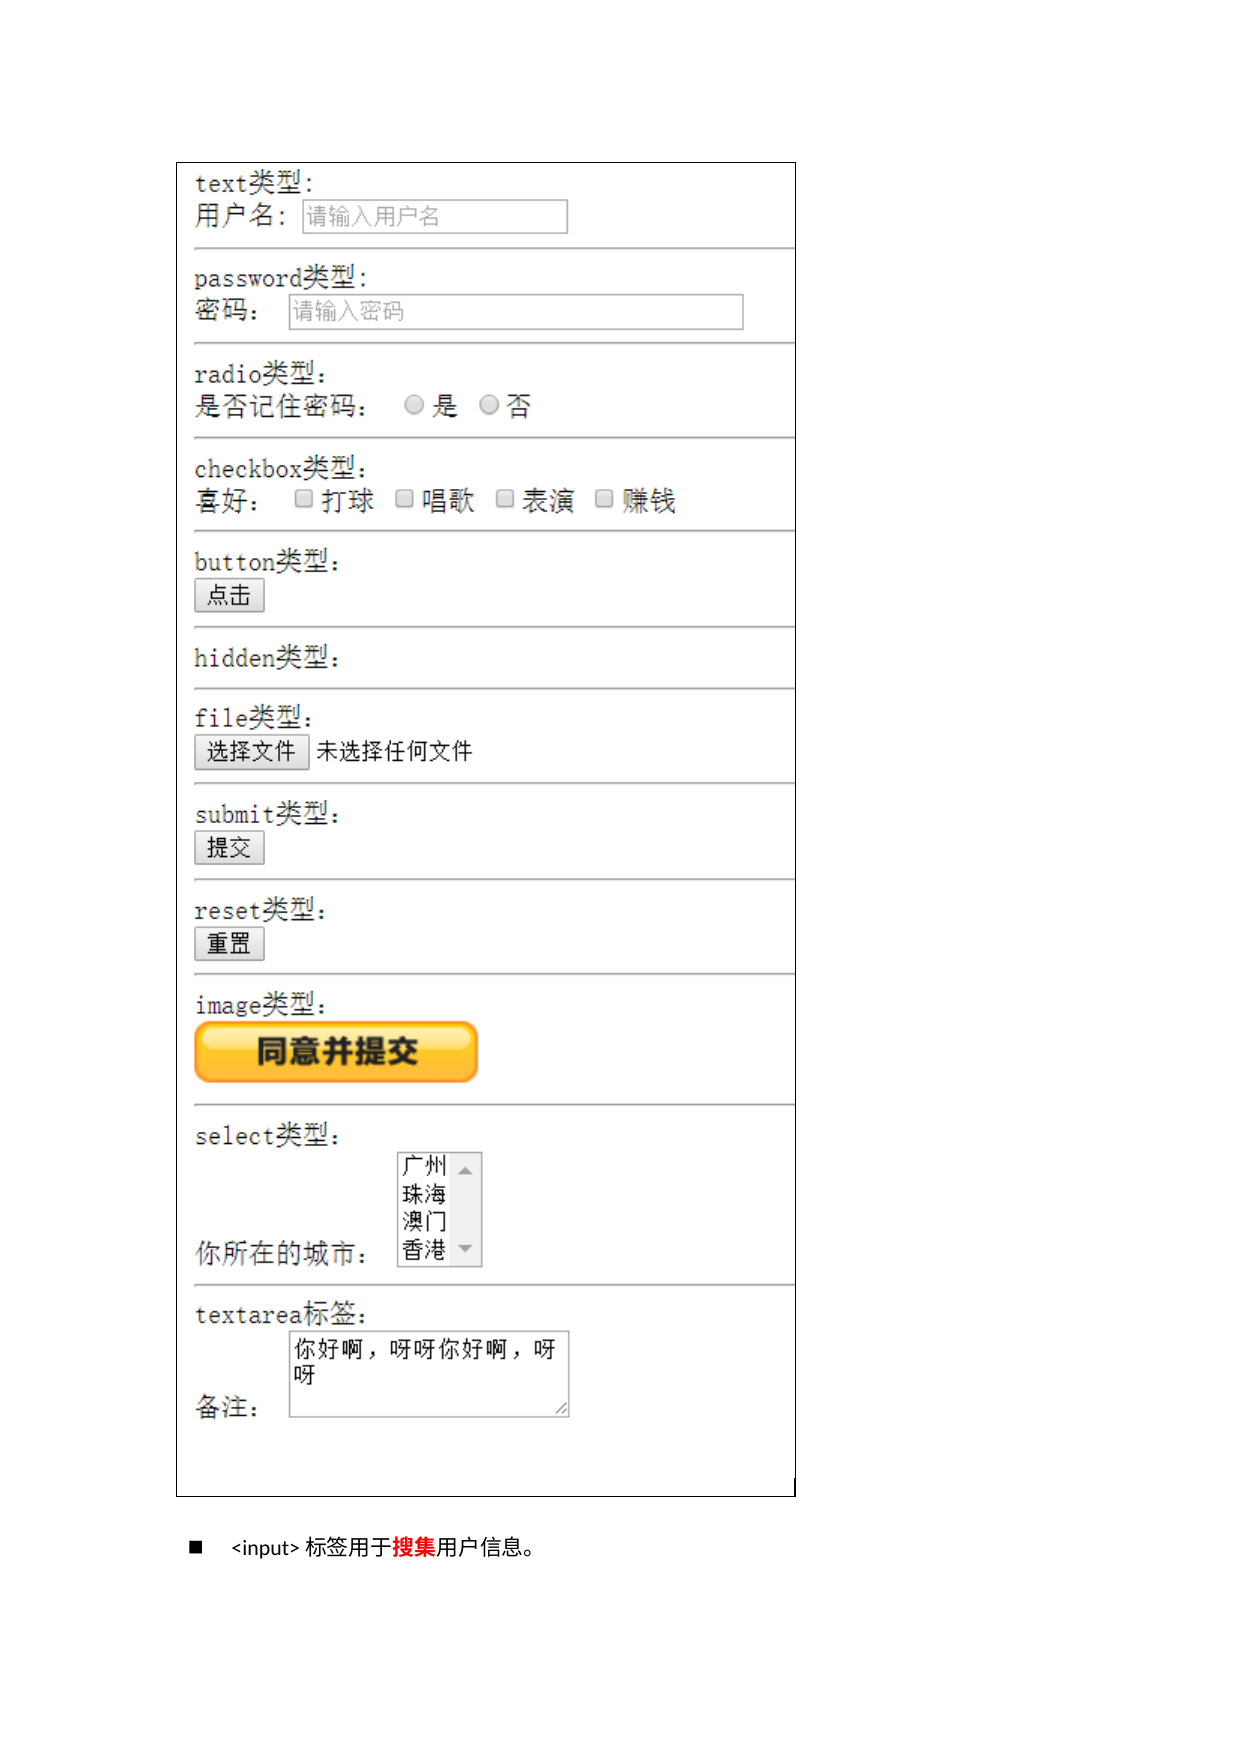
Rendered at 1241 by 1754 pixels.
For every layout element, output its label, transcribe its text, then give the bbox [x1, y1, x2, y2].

table_header [177, 163, 794, 1496]
picture [187, 163, 795, 1478]
list <input> 标签用于搜集用户信息。 [187, 1529, 1053, 1562]
